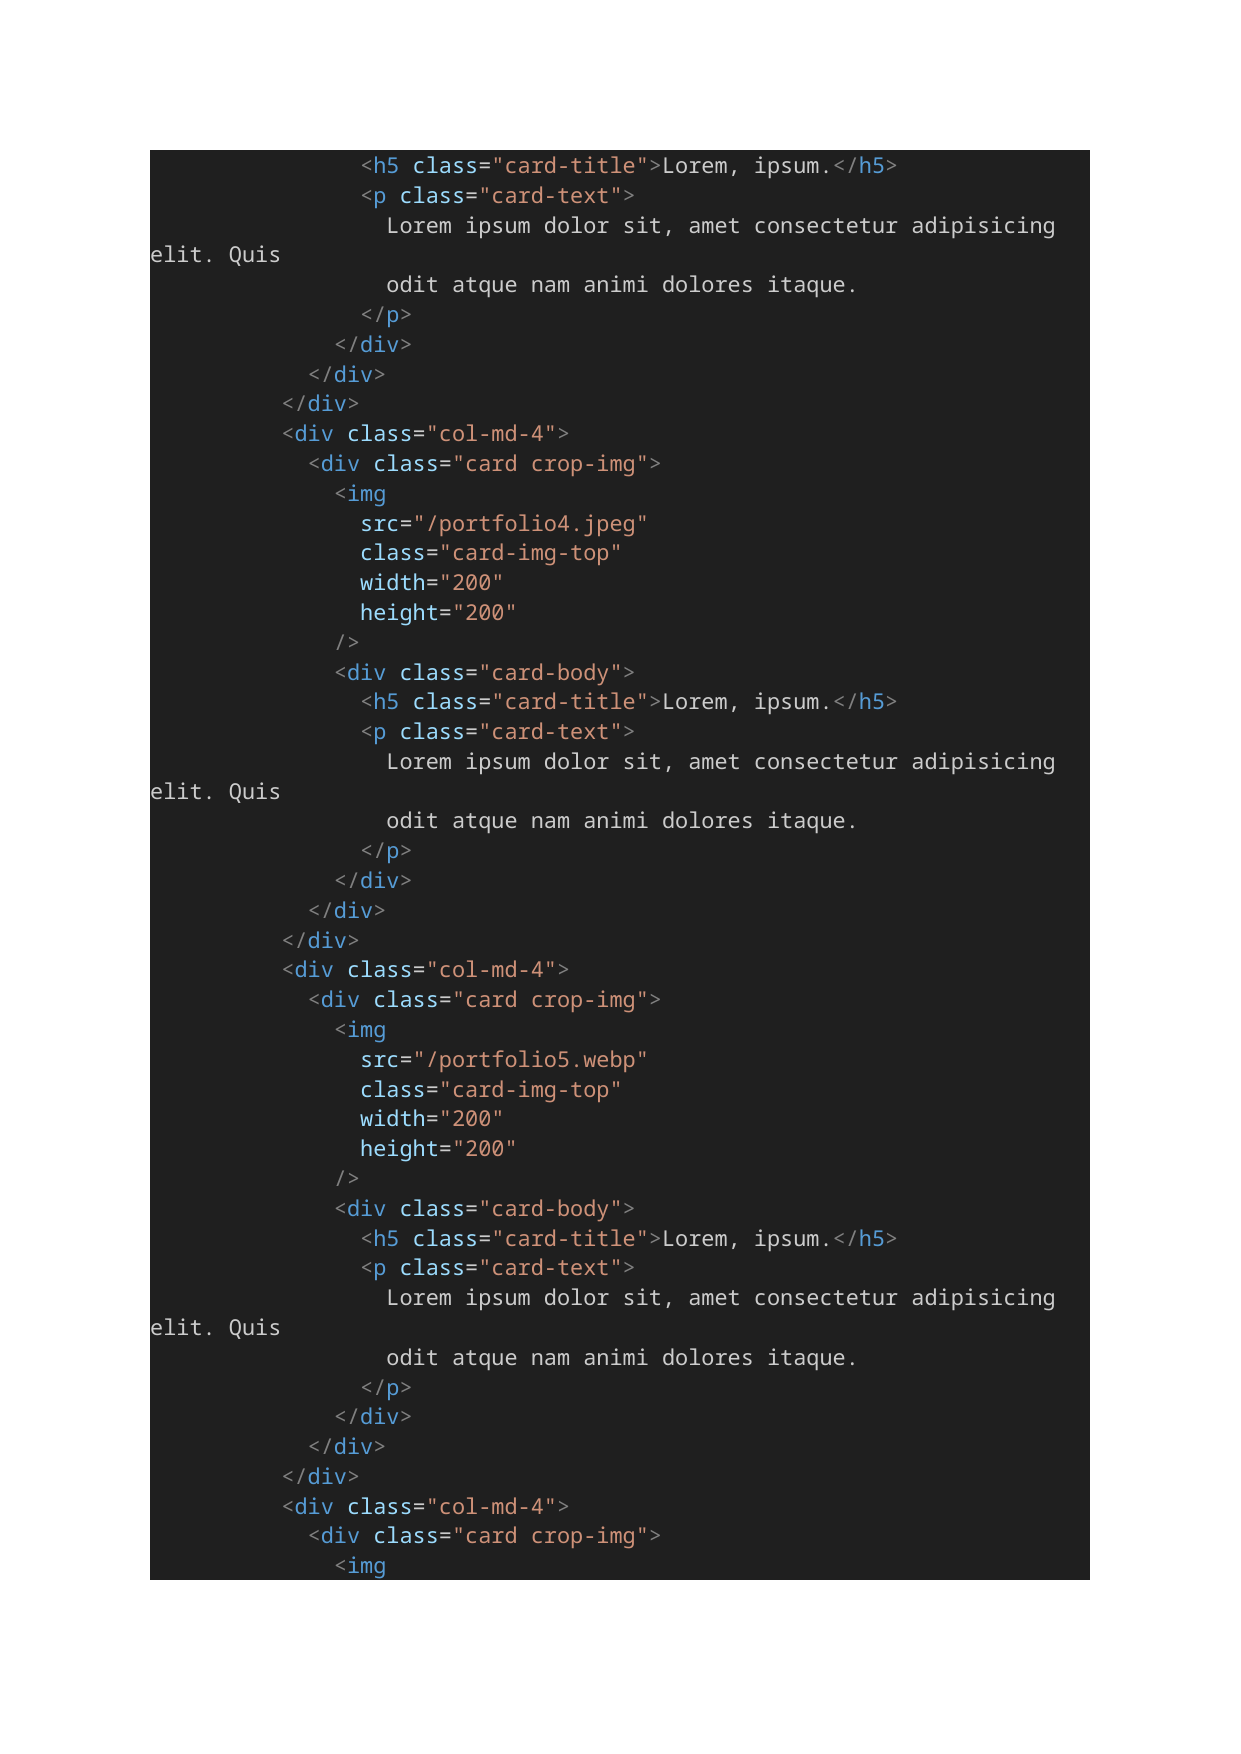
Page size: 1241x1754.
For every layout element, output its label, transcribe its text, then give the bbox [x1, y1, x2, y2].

text <p class="card-text"> [150, 1252, 1090, 1282]
text <div class="card-body"> [150, 1193, 1090, 1222]
text src="/portfolio4.jpeg" [150, 507, 1090, 537]
text odit atque nam animi dolores itaque. [150, 1342, 1090, 1371]
text <img [150, 1014, 1090, 1044]
text </div> [150, 895, 1090, 924]
text height="200" [150, 597, 1090, 627]
text Lorem ipsum dolor sit, amet consectetur adipisicing elit. Quis [150, 1282, 1090, 1342]
text <img [150, 1550, 1090, 1580]
text </div> [150, 329, 1090, 358]
text </div> [150, 388, 1090, 418]
text <div class="col-md-4"> [150, 1491, 1090, 1520]
text /> [150, 1163, 1090, 1193]
text /> [150, 627, 1090, 656]
text <p class="card-text"> [150, 180, 1090, 209]
text width="200" [150, 567, 1090, 597]
text Lorem ipsum dolor sit, amet consectetur adipisicing elit. Quis [150, 746, 1090, 805]
text Lorem ipsum dolor sit, amet consectetur adipisicing elit. Quis [150, 209, 1090, 269]
text </div> [150, 1401, 1090, 1431]
text <h5 class="card-title">Lorem, ipsum.</h5> [150, 1222, 1090, 1252]
text <div class="col-md-4"> [150, 418, 1090, 448]
text width="200" [150, 1103, 1090, 1133]
text </p> [150, 299, 1090, 329]
text <img [150, 478, 1090, 507]
text class="card-img-top" [150, 537, 1090, 567]
text </div> [150, 1431, 1090, 1461]
text <div class="card-body"> [150, 656, 1090, 686]
text odit atque nam animi dolores itaque. [150, 269, 1090, 299]
text <h5 class="card-title">Lorem, ipsum.</h5> [150, 686, 1090, 716]
text </div> [150, 865, 1090, 895]
text <p class="card-text"> [150, 716, 1090, 746]
text <div class="card crop-img"> [150, 448, 1090, 478]
text class="card-img-top" [150, 1073, 1090, 1103]
text <h5 class="card-title">Lorem, ipsum.</h5> [150, 150, 1090, 180]
text src="/portfolio5.webp" [150, 1044, 1090, 1073]
text </p> [150, 1371, 1090, 1401]
text </div> [150, 1461, 1090, 1491]
text </div> [150, 924, 1090, 954]
text </div> [150, 358, 1090, 388]
text </p> [150, 835, 1090, 865]
text <div class="card crop-img"> [150, 1520, 1090, 1550]
text odit atque nam animi dolores itaque. [150, 805, 1090, 835]
text <div class="card crop-img"> [150, 984, 1090, 1014]
text <div class="col-md-4"> [150, 954, 1090, 984]
text height="200" [150, 1133, 1090, 1163]
